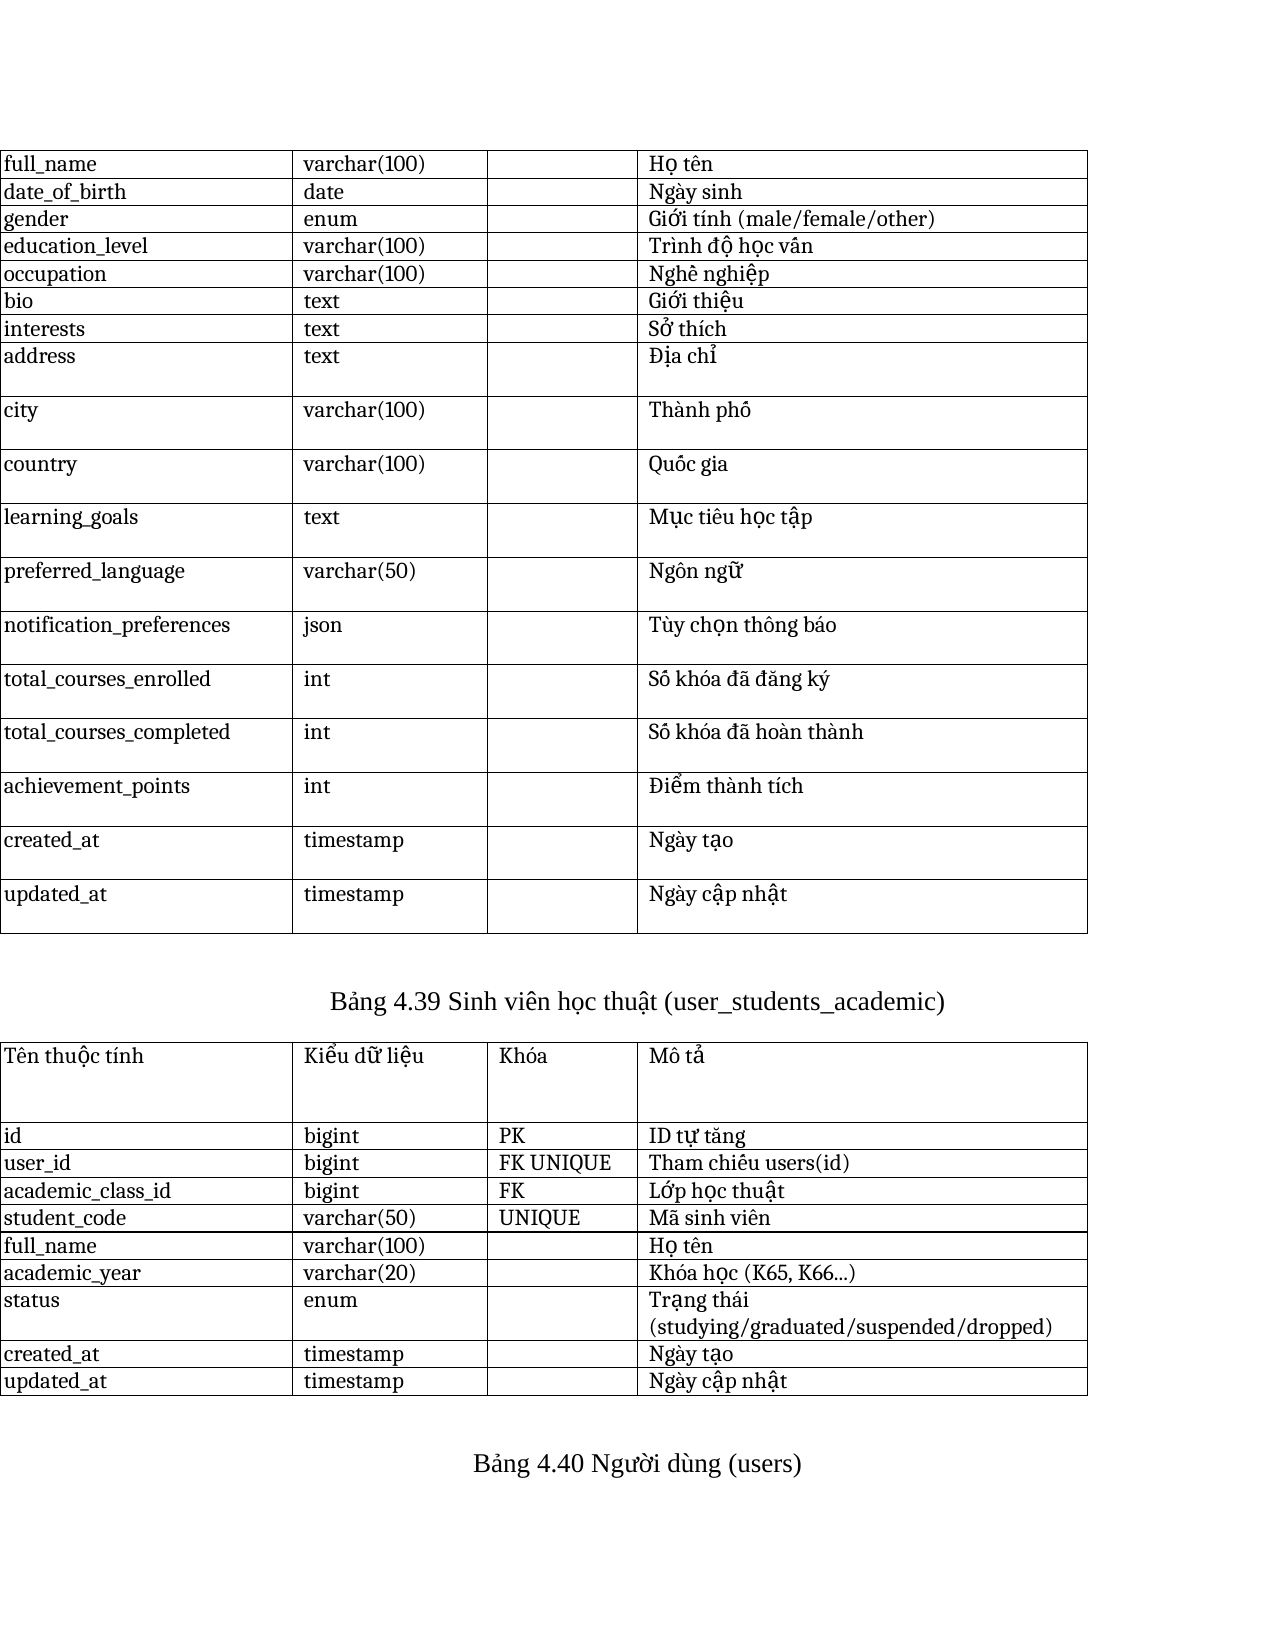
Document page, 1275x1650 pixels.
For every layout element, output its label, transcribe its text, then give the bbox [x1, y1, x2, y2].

table_cell academic_year [1, 1260, 292, 1286]
table_cell achievement_points [1, 773, 292, 826]
table_cell PK [488, 1123, 637, 1149]
table_cell ID tự tăng [638, 1123, 1087, 1149]
table_cell Trình độ học vấn [638, 233, 1087, 259]
table_cell Ngày sinh [638, 179, 1087, 205]
table_cell Quốc gia [638, 450, 1087, 503]
table_cell Tùy chọn thông báo [638, 612, 1087, 664]
table_cell Số khóa đã hoàn thành [638, 719, 1087, 772]
table_cell Ngày cập nhật [638, 1368, 1087, 1395]
table_cell [488, 558, 637, 611]
table_cell timestamp [293, 1368, 487, 1395]
table_cell int [293, 773, 487, 826]
table_cell gender [1, 206, 292, 232]
table_cell [488, 288, 637, 314]
table_cell int [293, 665, 487, 718]
table_cell [488, 315, 637, 342]
table_cell UNIQUE [488, 1205, 637, 1231]
table_header Khóa [488, 1043, 637, 1122]
text Bảng 4.40 Người dùng (users) [187, 1447, 1087, 1478]
table_cell int [293, 719, 487, 772]
table_cell Giới tính (male/female/other) [638, 206, 1087, 232]
table_cell full_name [1, 151, 292, 177]
table_cell json [293, 612, 487, 664]
table_cell [488, 206, 637, 232]
table_cell bigint [293, 1123, 487, 1149]
text Bảng 4.39 Sinh viên học thuật (user_students_academic) [187, 985, 1087, 1016]
table_cell varchar(100) [293, 450, 487, 503]
table_cell Ngày cập nhật [638, 880, 1087, 933]
table_cell varchar(100) [293, 1233, 487, 1259]
table_cell country [1, 450, 292, 503]
table_cell [488, 1233, 637, 1259]
table_cell bio [1, 288, 292, 314]
table_cell text [293, 504, 487, 557]
table_cell learning_goals [1, 504, 292, 557]
table_cell bigint [293, 1178, 487, 1204]
table_cell Nghề nghiệp [638, 261, 1087, 287]
table_cell timestamp [293, 1341, 487, 1367]
table_cell Mục tiêu học tập [638, 504, 1087, 557]
table_cell preferred_language [1, 558, 292, 611]
table_cell timestamp [293, 827, 487, 879]
table_cell [488, 1260, 637, 1286]
table_cell city [1, 397, 292, 449]
table_cell Điểm thành tích [638, 773, 1087, 826]
table_cell varchar(50) [293, 1205, 487, 1231]
table_cell varchar(100) [293, 261, 487, 287]
table_cell full_name [1, 1233, 292, 1259]
table_cell enum [293, 1287, 487, 1340]
table_cell [488, 880, 637, 933]
table_cell id [1, 1123, 292, 1149]
table_cell [488, 261, 637, 287]
table_cell Sở thích [638, 315, 1087, 342]
table_cell Số khóa đã đăng ký [638, 665, 1087, 718]
table_cell [488, 179, 637, 205]
table_cell Tham chiếu users(id) [638, 1150, 1087, 1177]
table_cell student_code [1, 1205, 292, 1231]
table_cell Ngày tạo [638, 827, 1087, 879]
table_cell date [293, 179, 487, 205]
table_cell updated_at [1, 1368, 292, 1395]
table_cell [488, 612, 637, 664]
table_header Kiểu dữ liệu [293, 1043, 487, 1122]
table_cell Thành phố [638, 397, 1087, 449]
table_cell created_at [1, 827, 292, 879]
table_cell Ngôn ngữ [638, 558, 1087, 611]
table_header Mô tả [638, 1043, 1087, 1122]
table_cell [488, 233, 637, 259]
table_cell academic_class_id [1, 1178, 292, 1204]
table_cell [488, 827, 637, 879]
table_cell Họ tên [638, 1233, 1087, 1259]
table_cell user_id [1, 1150, 292, 1177]
table_cell varchar(100) [293, 233, 487, 259]
table_cell updated_at [1, 880, 292, 933]
table_cell FK [488, 1178, 637, 1204]
table_cell bigint [293, 1150, 487, 1177]
table_cell Ngày tạo [638, 1341, 1087, 1367]
table_cell address [1, 343, 292, 396]
table_cell [488, 773, 637, 826]
table_cell Giới thiệu [638, 288, 1087, 314]
table_cell Trạng thái (studying/graduated/suspended/dropped) [638, 1287, 1087, 1340]
table_cell Địa chỉ [638, 343, 1087, 396]
table_cell Khóa học (K65, K66...) [638, 1260, 1087, 1286]
table_cell interests [1, 315, 292, 342]
table_cell varchar(20) [293, 1260, 487, 1286]
table_cell [488, 450, 637, 503]
table_cell [488, 665, 637, 718]
table_cell notification_preferences [1, 612, 292, 664]
table_cell [488, 343, 637, 396]
table_cell enum [293, 206, 487, 232]
table_cell Lớp học thuật [638, 1178, 1087, 1204]
table_cell [488, 1341, 637, 1367]
table_cell total_courses_completed [1, 719, 292, 772]
table_cell [488, 504, 637, 557]
table_cell text [293, 315, 487, 342]
table_cell date_of_birth [1, 179, 292, 205]
table_cell [488, 1287, 637, 1340]
table_cell status [1, 1287, 292, 1340]
table_cell varchar(50) [293, 558, 487, 611]
table_header Tên thuộc tính [1, 1043, 292, 1122]
table_cell [488, 151, 637, 177]
table_cell varchar(100) [293, 151, 487, 177]
table_cell [488, 1368, 637, 1395]
table_cell [488, 719, 637, 772]
table_cell created_at [1, 1341, 292, 1367]
table_cell total_courses_enrolled [1, 665, 292, 718]
table_cell varchar(100) [293, 397, 487, 449]
table_cell Họ tên [638, 151, 1087, 177]
table_cell FK UNIQUE [488, 1150, 637, 1177]
table_cell timestamp [293, 880, 487, 933]
table_cell Mã sinh viên [638, 1205, 1087, 1231]
table_cell education_level [1, 233, 292, 259]
table_cell [488, 397, 637, 449]
table_cell text [293, 288, 487, 314]
table_cell occupation [1, 261, 292, 287]
table_cell text [293, 343, 487, 396]
